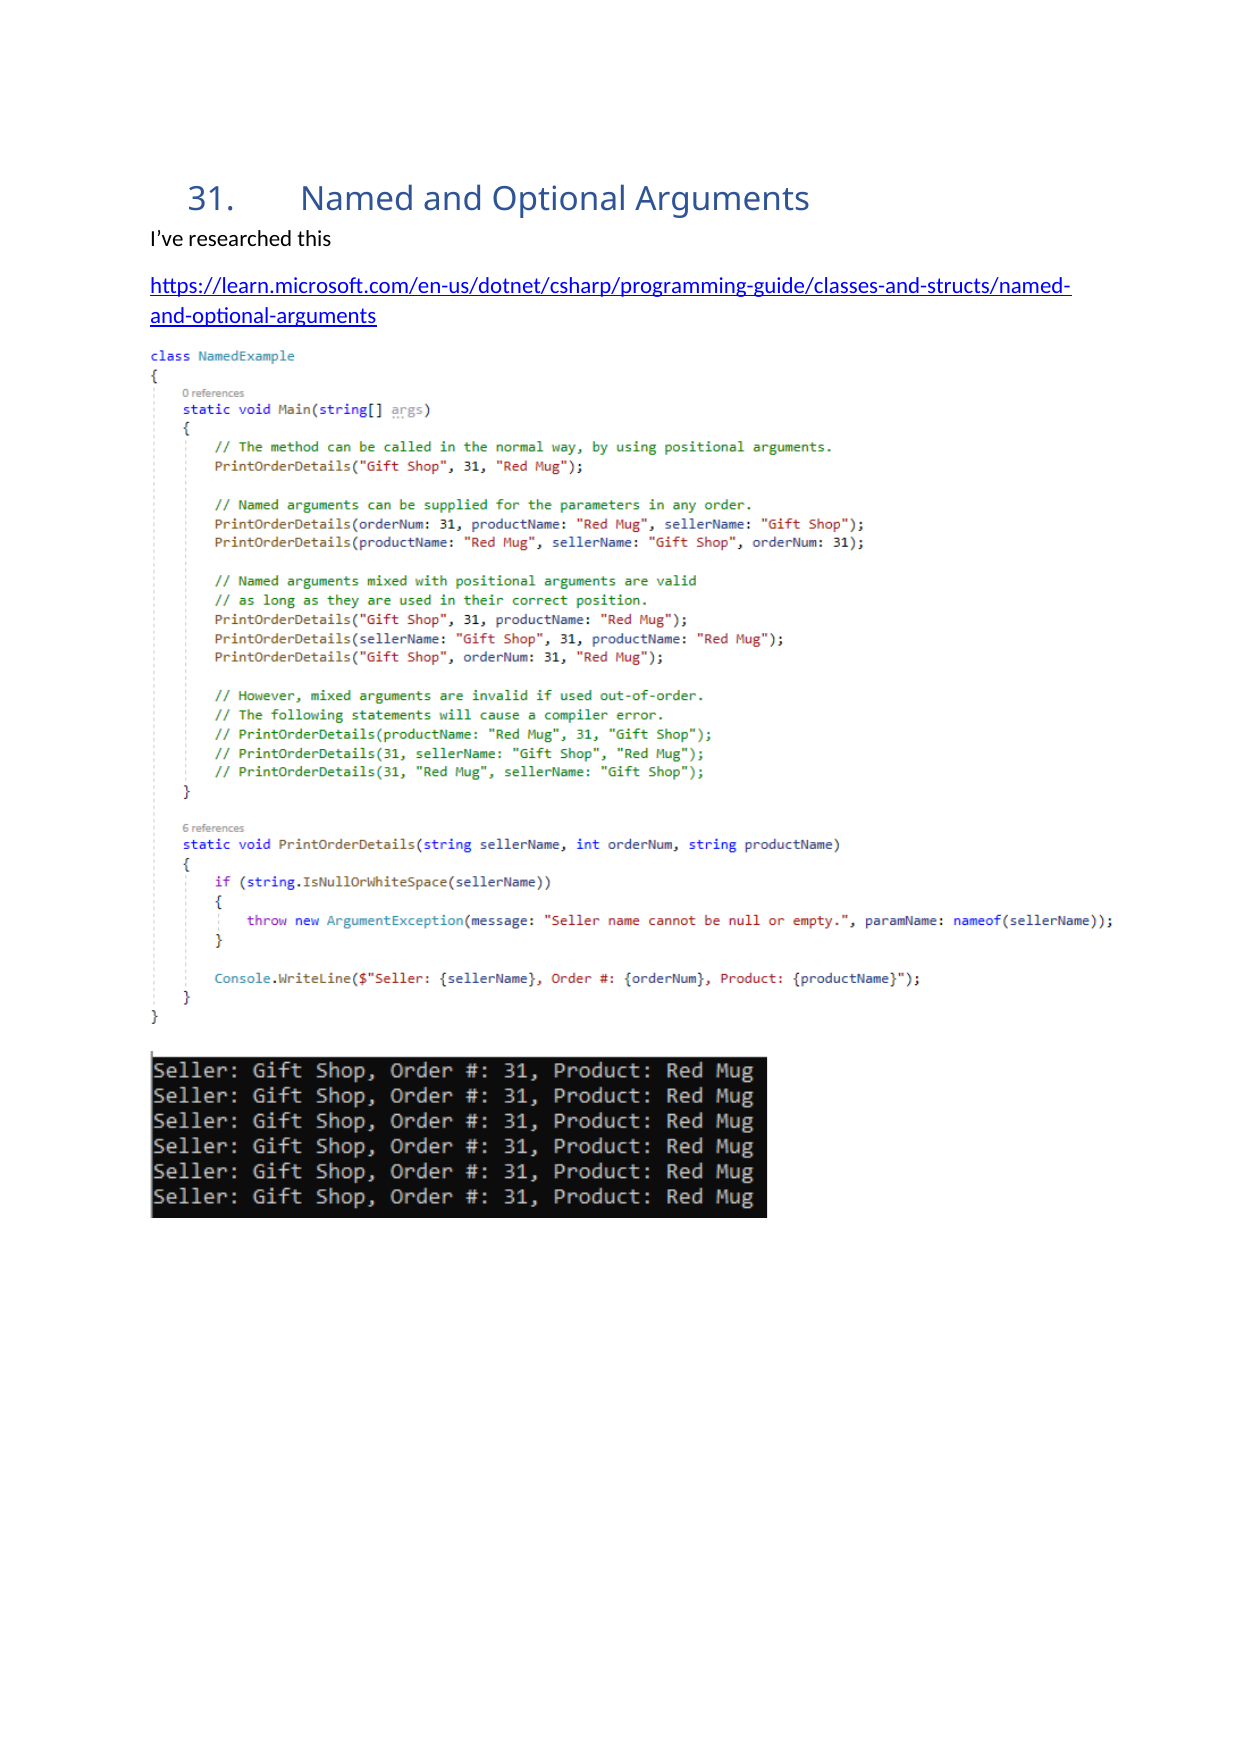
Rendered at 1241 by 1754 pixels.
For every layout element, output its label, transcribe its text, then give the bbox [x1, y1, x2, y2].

text I’ve researched this [150, 224, 1090, 252]
picture [150, 347, 1125, 1033]
subtitle Named and Optional Arguments [187, 175, 1090, 220]
text https://learn.microsoft.com/en-us/dotnet/csharp/programming-guide/classes-and-structs/named-and-optional-arguments [150, 271, 1090, 329]
picture [150, 1051, 768, 1218]
